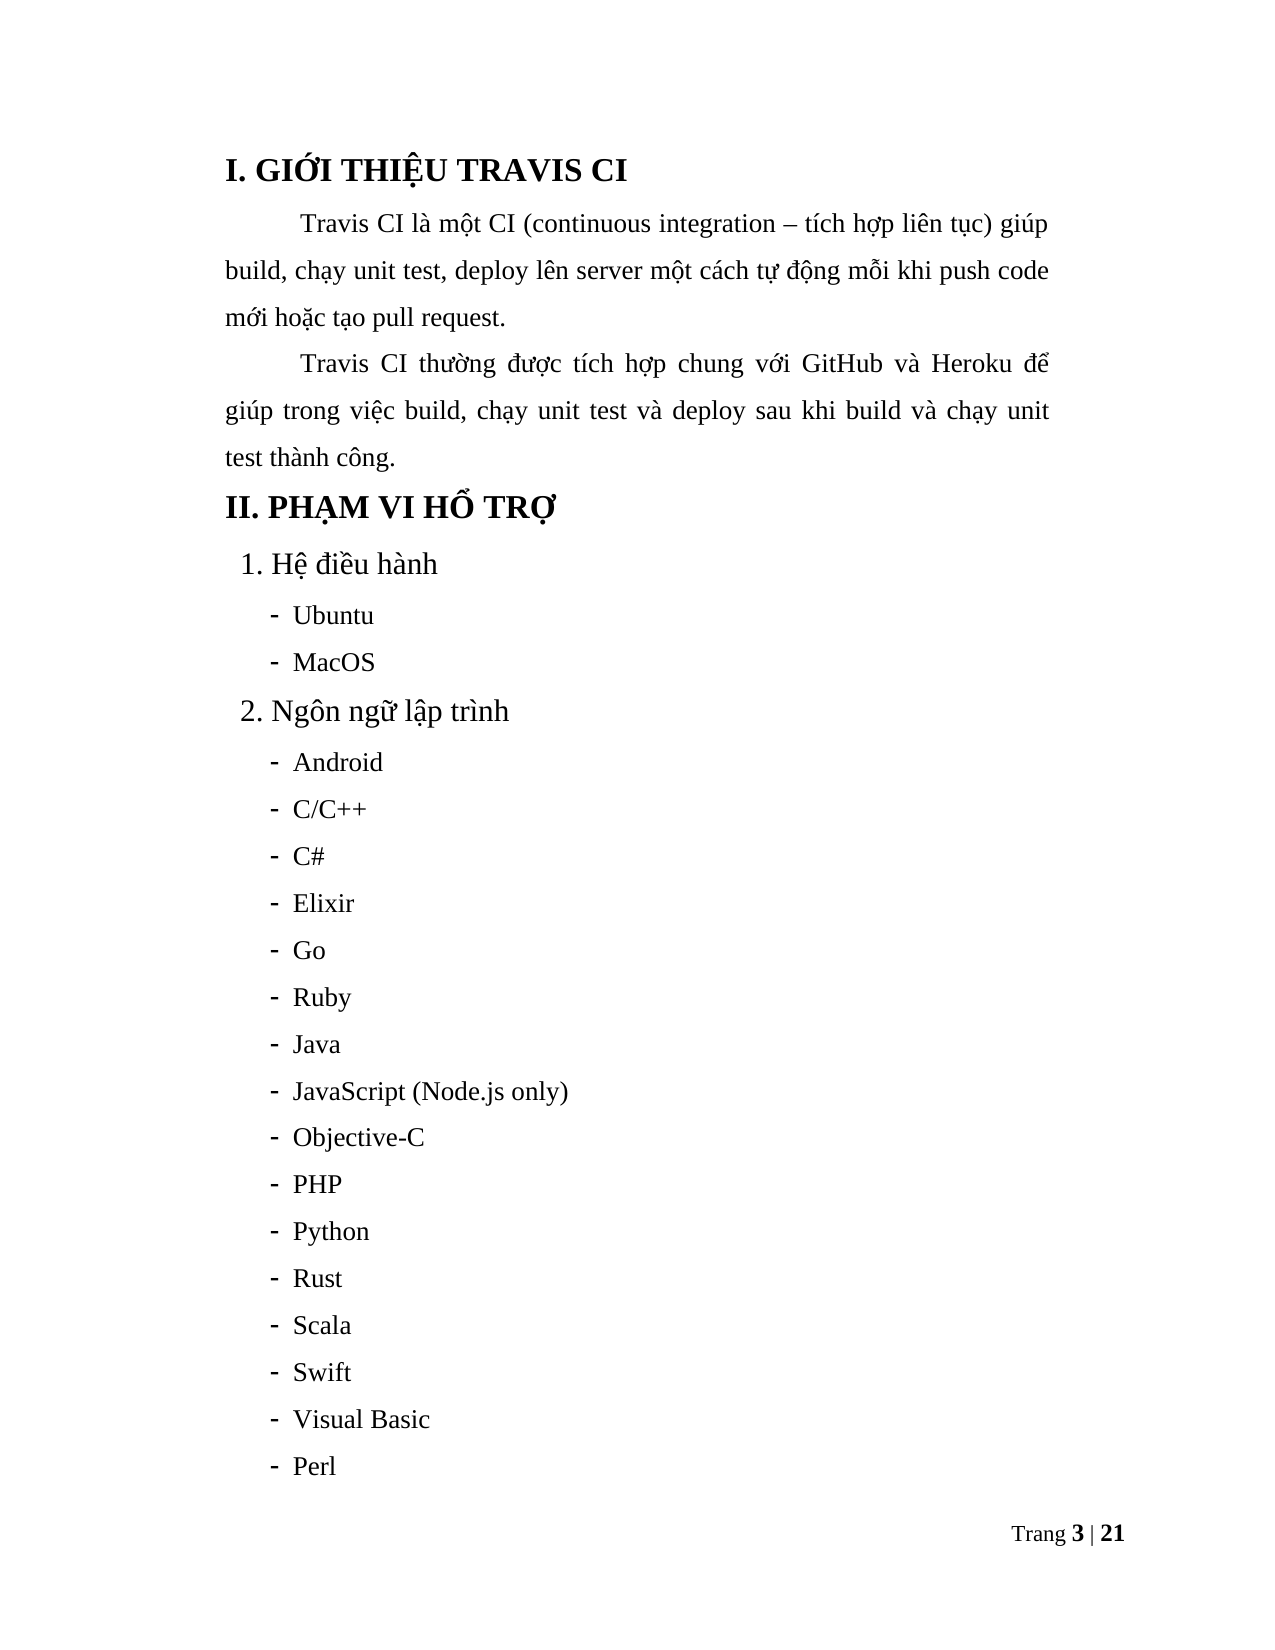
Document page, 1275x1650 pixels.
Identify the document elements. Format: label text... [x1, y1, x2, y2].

text Rust [225, 1262, 1125, 1293]
text Swift [225, 1356, 1125, 1387]
text Python [225, 1215, 1125, 1246]
text GIỚI THIỆU TRAVIS CI [225, 150, 1125, 188]
text Travis CI thường được tích hợp chung với GitHub và Heroku để giúp trong việc build, chạy unit test và deploy sau khi build và chạy unit test thành công. [225, 347, 1050, 472]
text JavaScript (Node.js only) [225, 1074, 1125, 1106]
text PHẠM VI HỔ TRỢ [225, 487, 1125, 526]
text Hệ điều hành [225, 545, 1050, 581]
text Objective-C [225, 1121, 1125, 1153]
text Elixir [225, 887, 1125, 918]
text Perl [225, 1449, 1125, 1481]
text Android [225, 746, 1125, 778]
text Scala [225, 1309, 1125, 1340]
text PHP [225, 1168, 1125, 1199]
text Ngôn ngữ lập trình [225, 693, 1050, 728]
text MacOS [225, 646, 1125, 677]
text Ruby [225, 981, 1125, 1012]
text Visual Basic [225, 1403, 1125, 1434]
text C# [225, 840, 1125, 871]
text Ubuntu [225, 599, 1125, 630]
text C/C++ [225, 793, 1125, 824]
text Java [225, 1028, 1125, 1059]
text Travis CI là một CI (continuous integration – tích hợp liên tục) giúp build, chạy unit test, deploy lên server một cách tự động mỗi khi push code mới hoặc tạo pull request. [225, 207, 1050, 332]
text Go [225, 934, 1125, 965]
